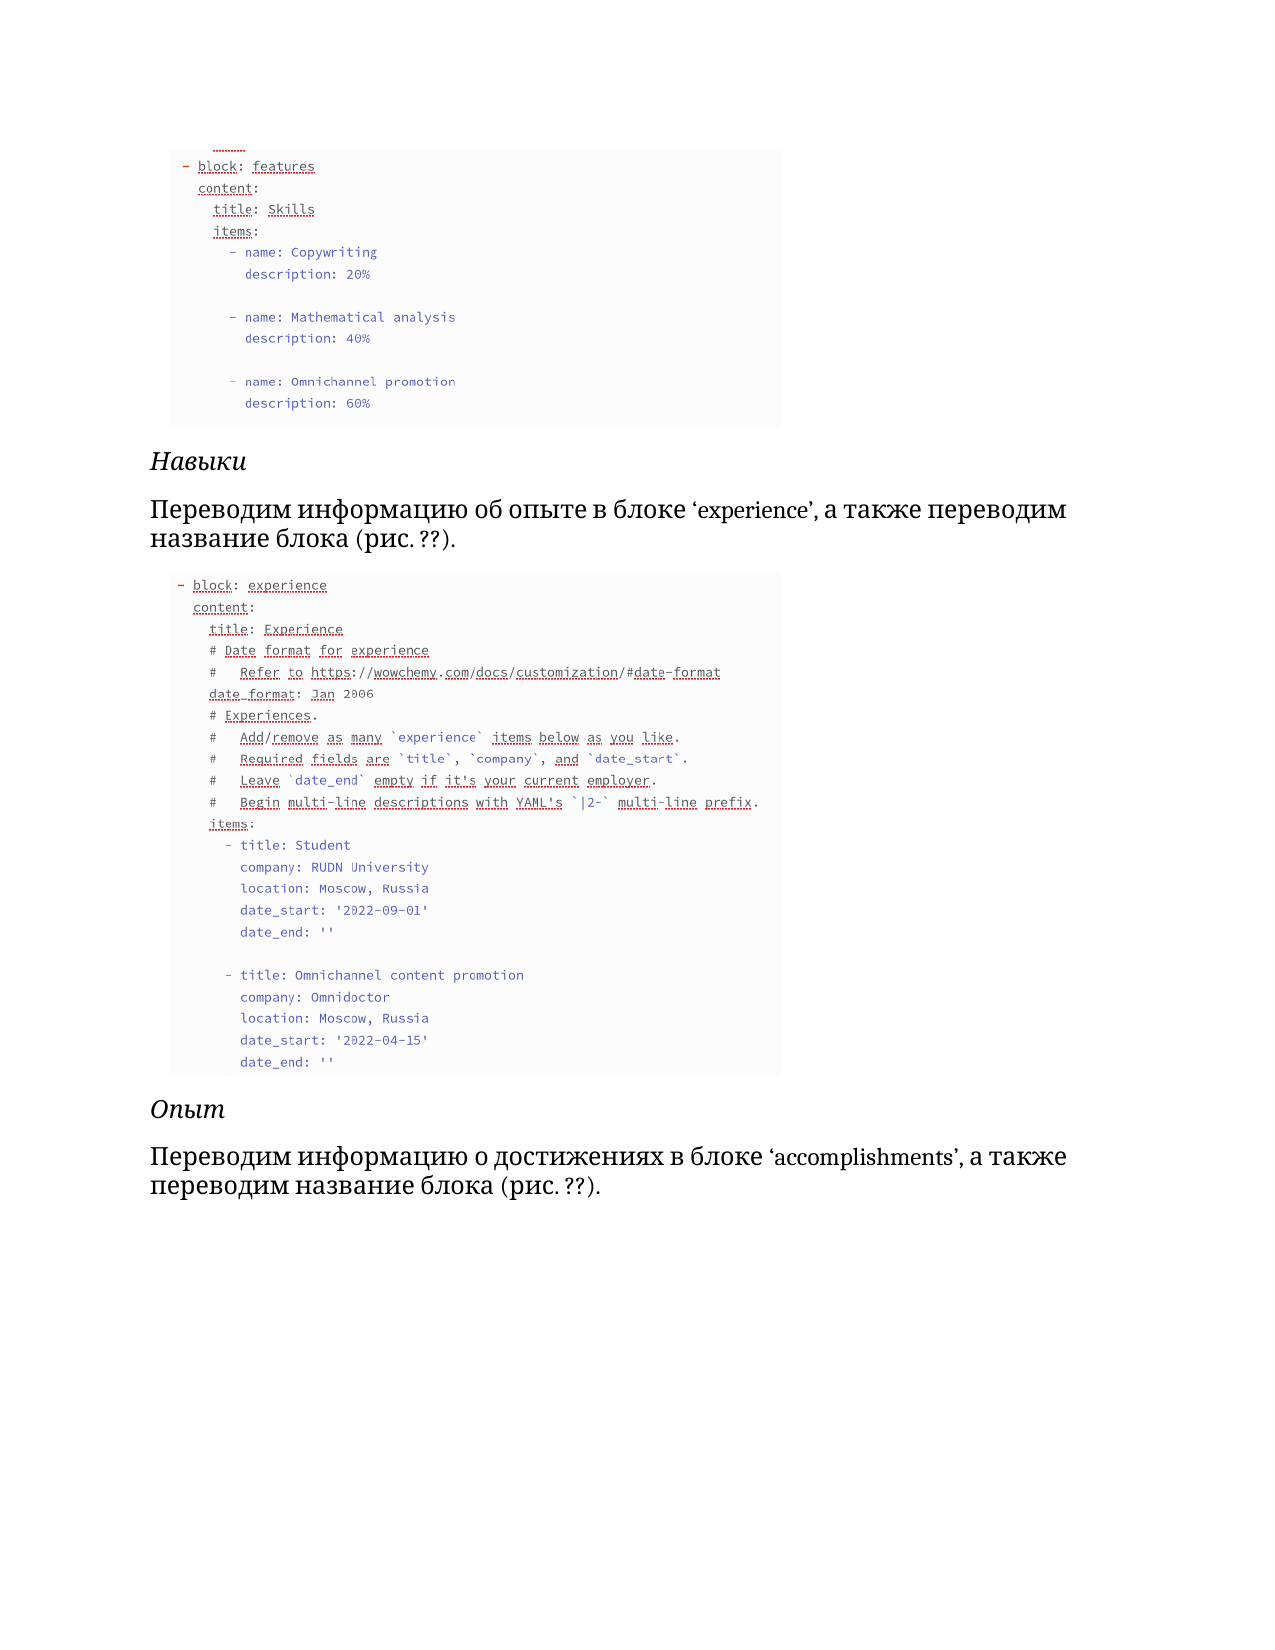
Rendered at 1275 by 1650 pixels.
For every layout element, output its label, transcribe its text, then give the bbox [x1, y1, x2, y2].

text Опыт [150, 1096, 1125, 1124]
text Переводим информацию об опыте в блоке ‘experience’, а также переводим название блока (рис. ??). [150, 496, 1125, 553]
text Навыки [150, 448, 1125, 477]
text Переводим информацию о достижениях в блоке ‘accomplishments’, а также переводим название блока (рис. ??). [150, 1143, 1125, 1201]
picture [168, 150, 782, 428]
picture [168, 572, 782, 1075]
